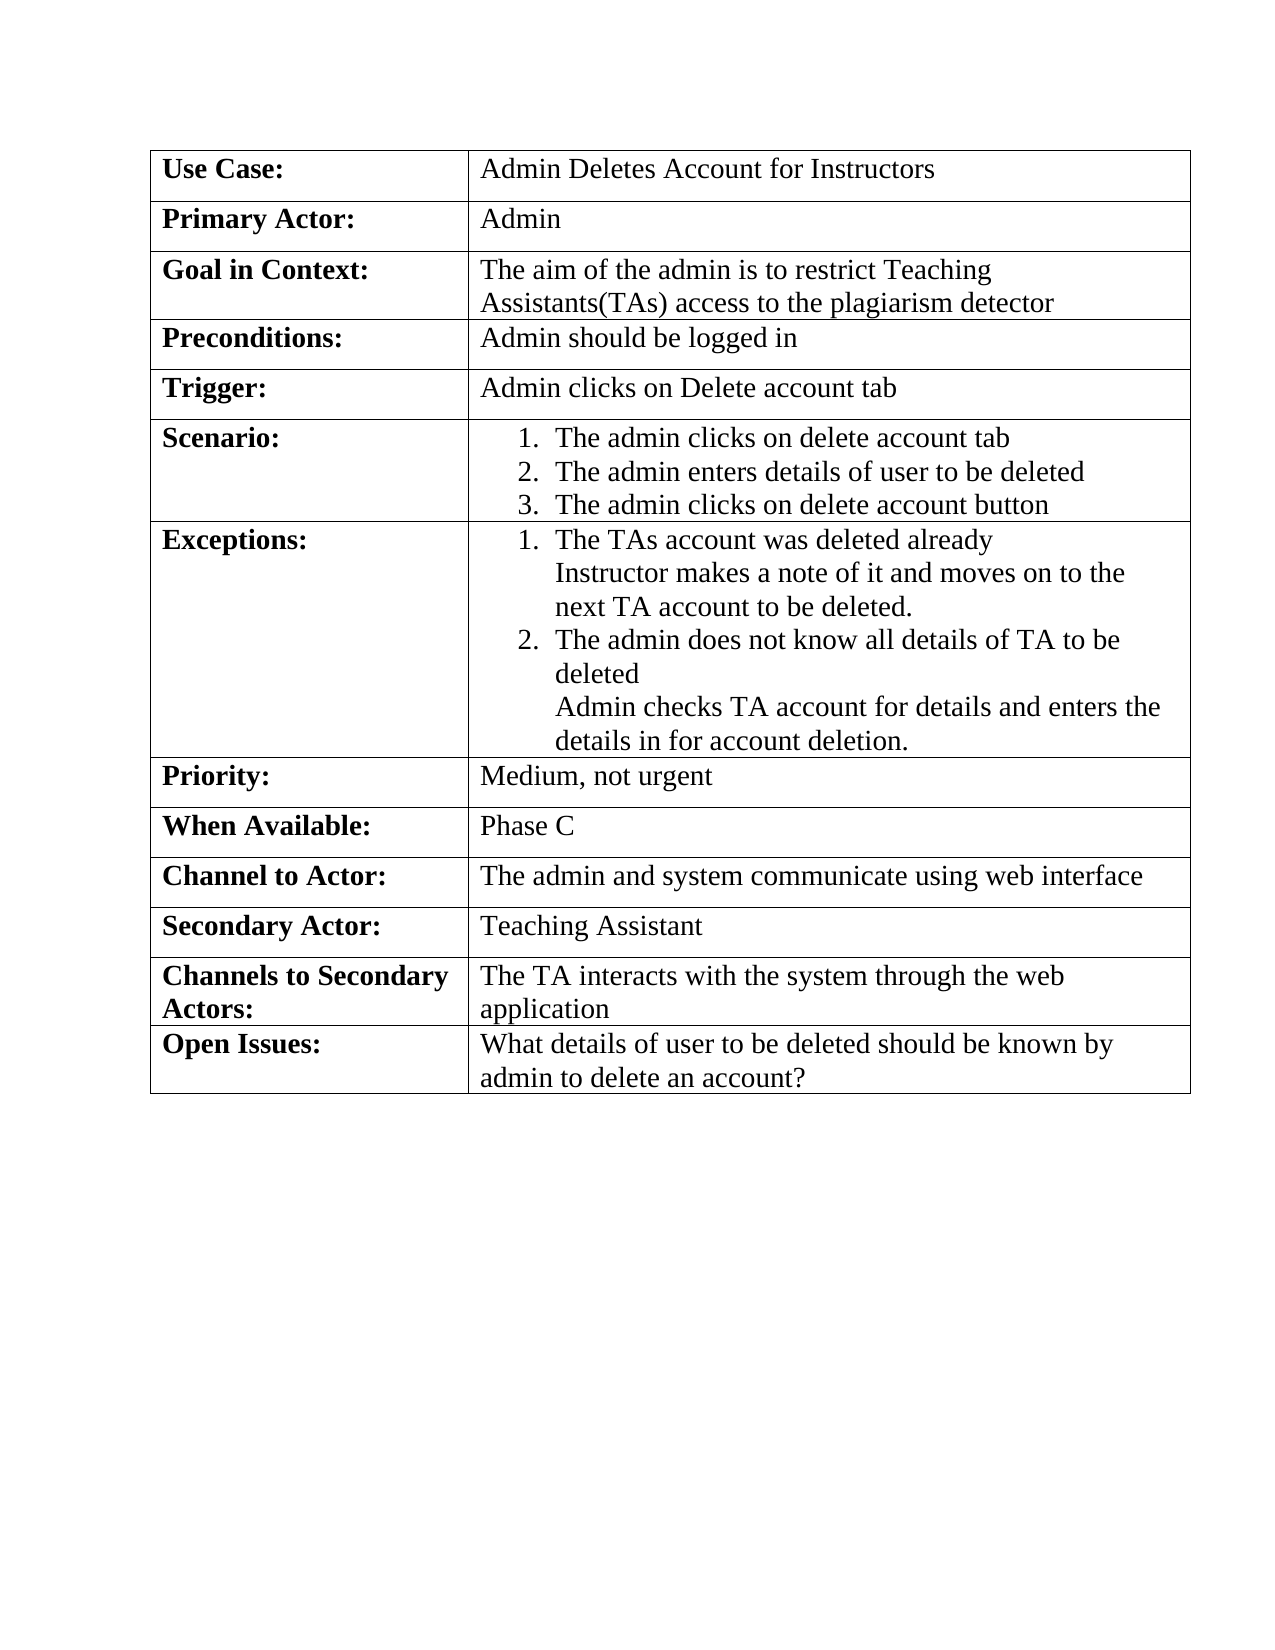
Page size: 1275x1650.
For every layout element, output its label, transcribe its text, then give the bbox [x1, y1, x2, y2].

table_cell Trigger: [151, 370, 468, 419]
table_cell Medium, not urgent [469, 758, 1190, 807]
table_cell Admin [469, 202, 1190, 251]
table_cell When Available: [151, 808, 468, 857]
table_cell Phase C [469, 808, 1190, 857]
table_cell The TAs account was deleted already Instructor makes a note of it and moves on to the next TA account to be deleted. The admin does not know all details of TA to be deleted Admin checks TA account for details and enters the details in for account deletion. [469, 522, 1190, 757]
table_cell Exceptions: [151, 522, 468, 757]
table_cell Preconditions: [151, 320, 468, 369]
table_cell Priority: [151, 758, 468, 807]
table_cell Secondary Actor: [151, 908, 468, 957]
table_cell Primary Actor: [151, 202, 468, 251]
table_cell Channel to Actor: [151, 858, 468, 907]
table_header Use Case: [151, 151, 468, 201]
table_cell What details of user to be deleted should be known by admin to delete an account? [469, 1026, 1190, 1093]
table_cell Admin should be logged in [469, 320, 1190, 369]
table_cell The admin and system communicate using web interface [469, 858, 1190, 907]
table_header Admin Deletes Account for Instructors [469, 151, 1190, 201]
table_cell Teaching Assistant [469, 908, 1190, 957]
table_cell Goal in Context: [151, 252, 468, 319]
table_cell Scenario: [151, 420, 468, 521]
table_cell The admin clicks on delete account tab The admin enters details of user to be deleted The admin clicks on delete account button [469, 420, 1190, 521]
table_cell Open Issues: [151, 1026, 468, 1093]
table_cell The TA interacts with the system through the web application [469, 958, 1190, 1025]
table_cell Channels to Secondary Actors: [151, 958, 468, 1025]
table_cell The aim of the admin is to restrict Teaching Assistants(TAs) access to the plagiarism detector [469, 252, 1190, 319]
table_cell Admin clicks on Delete account tab [469, 370, 1190, 419]
